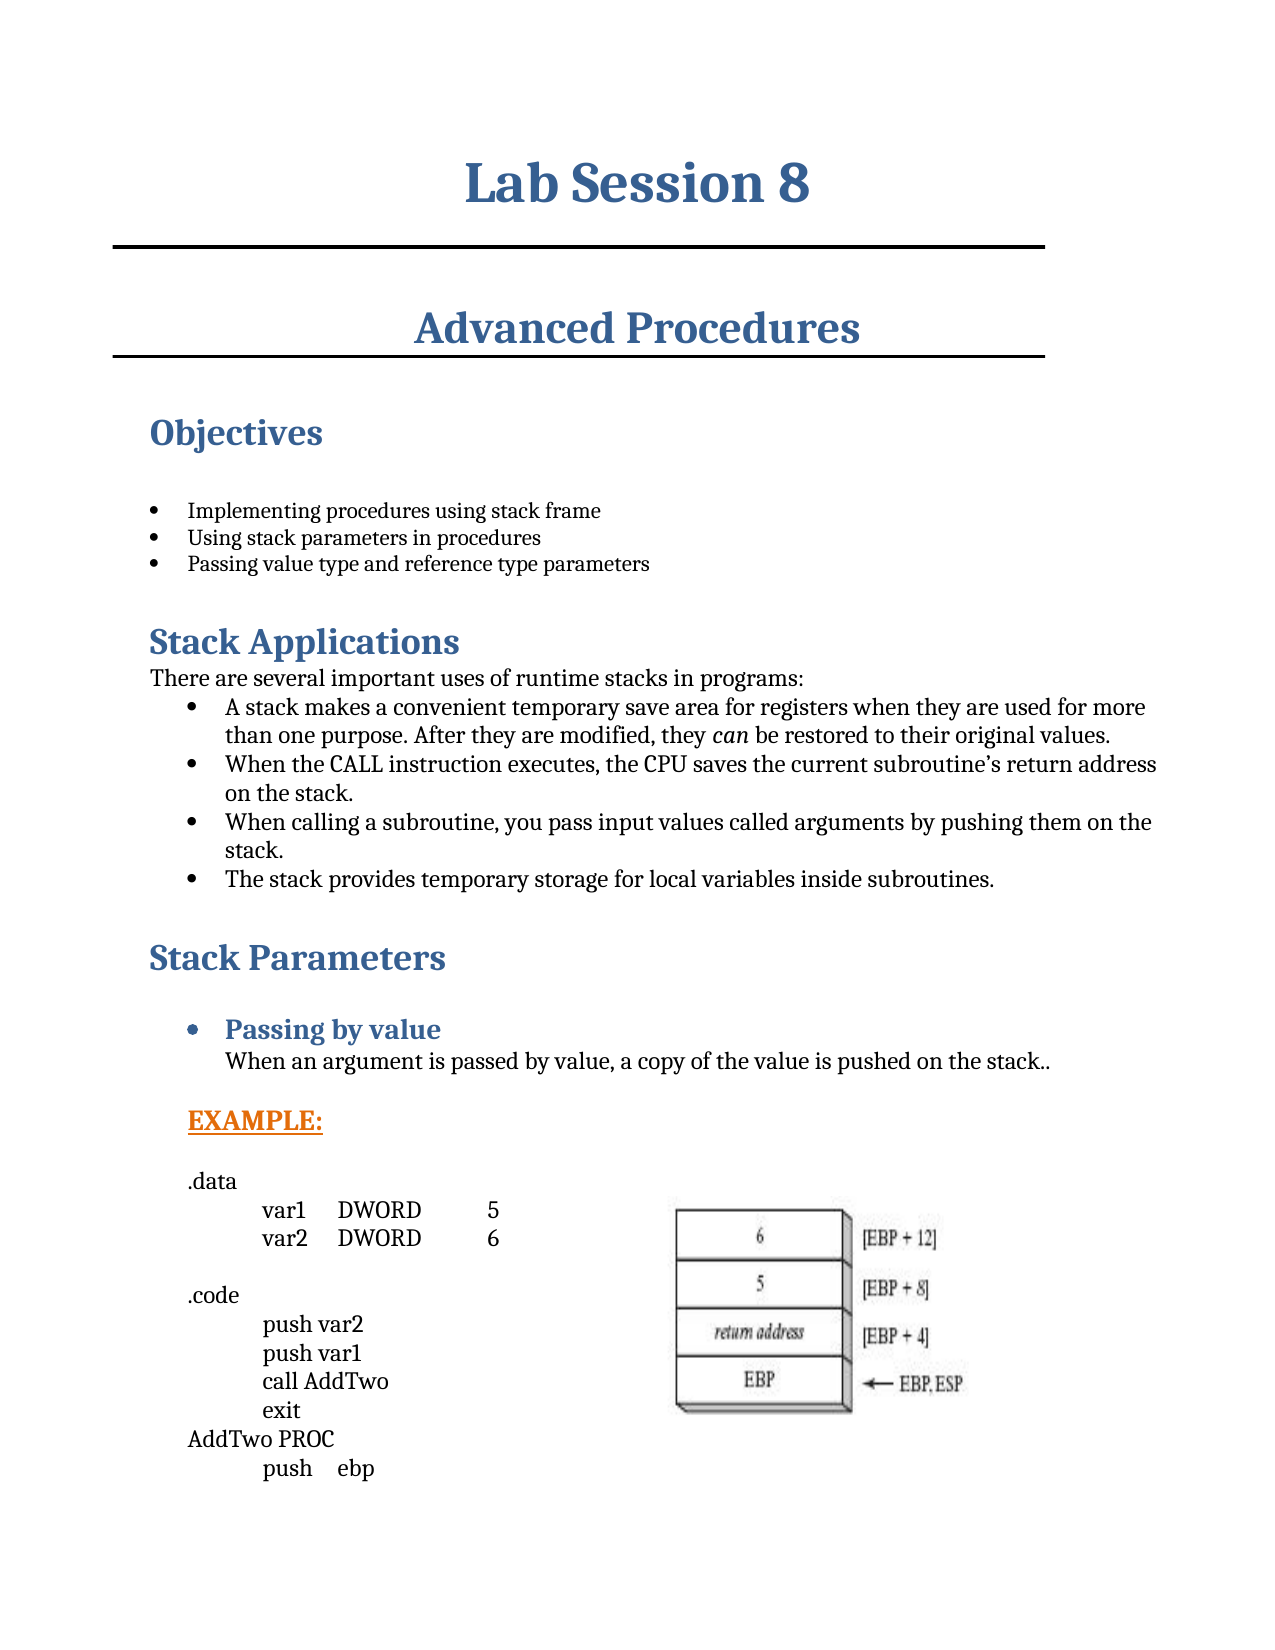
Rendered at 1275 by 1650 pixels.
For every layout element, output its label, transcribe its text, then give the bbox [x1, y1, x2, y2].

text push ebp [187, 1453, 1162, 1482]
text AddTwo PROC [187, 1425, 1162, 1453]
list Passing value type and reference type parameters [150, 551, 1162, 577]
text Objectives [150, 412, 1162, 455]
text There are several important uses of runtime stacks in programs: [150, 664, 1162, 692]
text var1 DWORD 5 [187, 1196, 1162, 1224]
text .code [187, 1281, 1162, 1310]
text call AddTwo [187, 1367, 1162, 1396]
text var2 DWORD 6 [187, 1224, 1162, 1253]
text Lab Session 8 [112, 150, 1162, 217]
list The stack provides temporary storage for local variables inside subroutines. [187, 865, 1162, 894]
list Implementing procedures using stack frame [150, 498, 1162, 525]
list A stack makes a convenient temporary save area for registers when they are used for more than one purpose. After they are modified, they can be restored to their original values. [187, 692, 1162, 750]
list Passing by value [187, 1013, 1162, 1047]
text EXAMPLE: [187, 1104, 1162, 1138]
text .data [187, 1167, 1162, 1196]
list When the CALL instruction executes, the CPU saves the current subroutine’s return address on the stack. [187, 750, 1162, 807]
text exit [187, 1396, 1162, 1425]
picture [112, 245, 1046, 249]
list Using stack parameters in procedures [150, 525, 1162, 551]
text Stack Applications [150, 621, 1162, 664]
picture [643, 1253, 994, 1281]
text Advanced Procedures [112, 303, 1162, 355]
text push var2 [187, 1310, 1162, 1338]
text Stack Parameters [150, 937, 1162, 980]
list When calling a subroutine, you pass input values called arguments by pushing them on the stack. [187, 807, 1162, 865]
list When an argument is passed by value, a copy of the value is pushed on the stack.. [225, 1047, 1162, 1076]
text push var1 [187, 1338, 1162, 1367]
